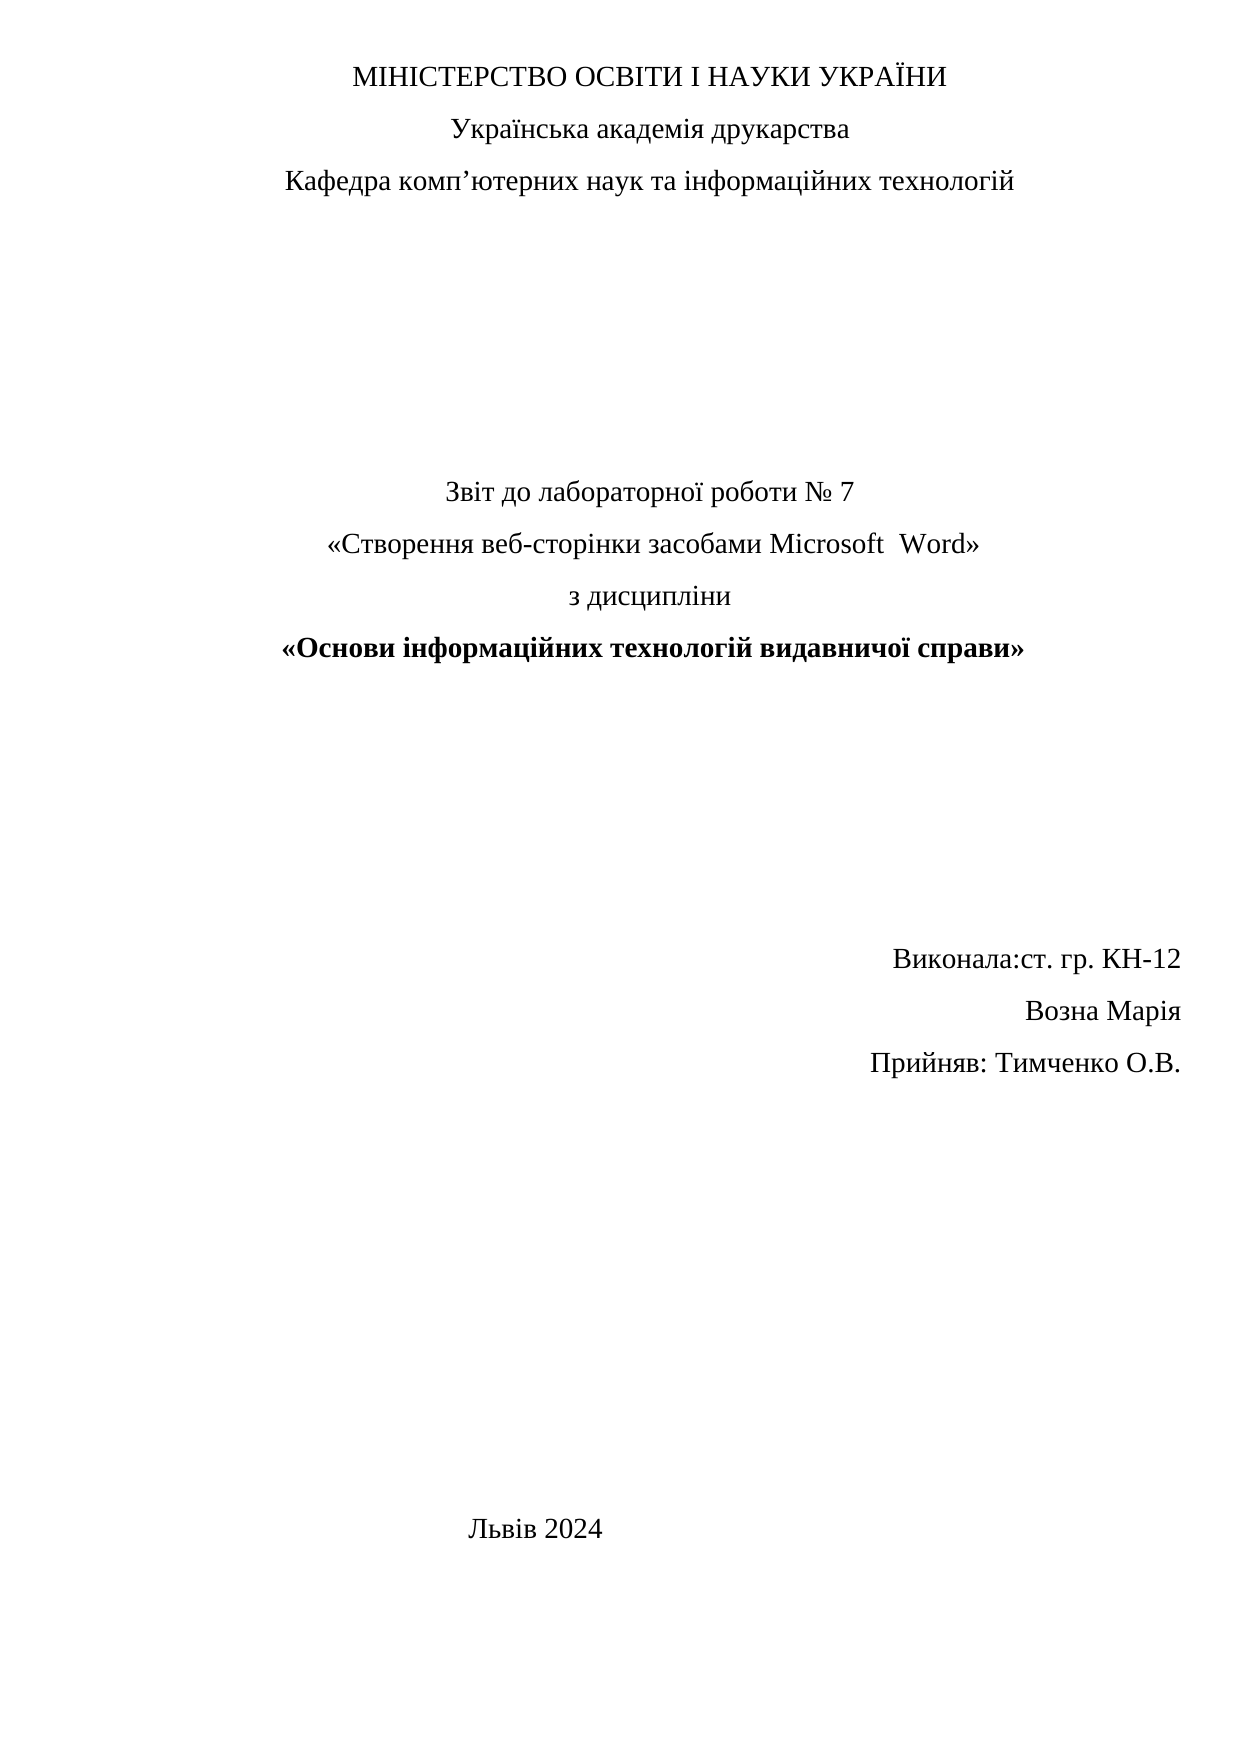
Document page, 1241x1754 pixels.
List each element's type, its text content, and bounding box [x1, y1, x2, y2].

text Виконала:ст. гр. КН-12 [118, 941, 1181, 974]
text «Основи інформаційних технологій видавничої справи» [118, 630, 1181, 663]
text з дисципліни [118, 578, 1181, 611]
text Кафедра комп’ютерних наук та інформаційних технологій [118, 163, 1181, 196]
text Українська академія друкарства [118, 111, 1181, 144]
text «Створення веб-сторінки засобами Microsoft Word» [118, 526, 1181, 559]
text Прийняв: Тимченко О.В. [118, 1045, 1181, 1078]
text Звіт до лабораторної роботи № 7 [118, 474, 1181, 508]
text МІНІСТЕРСТВО ОСВІТИ І НАУКИ УКРАЇНИ [118, 59, 1181, 93]
text Возна Марія [118, 993, 1181, 1026]
text Львів 2024 [118, 1512, 1181, 1545]
